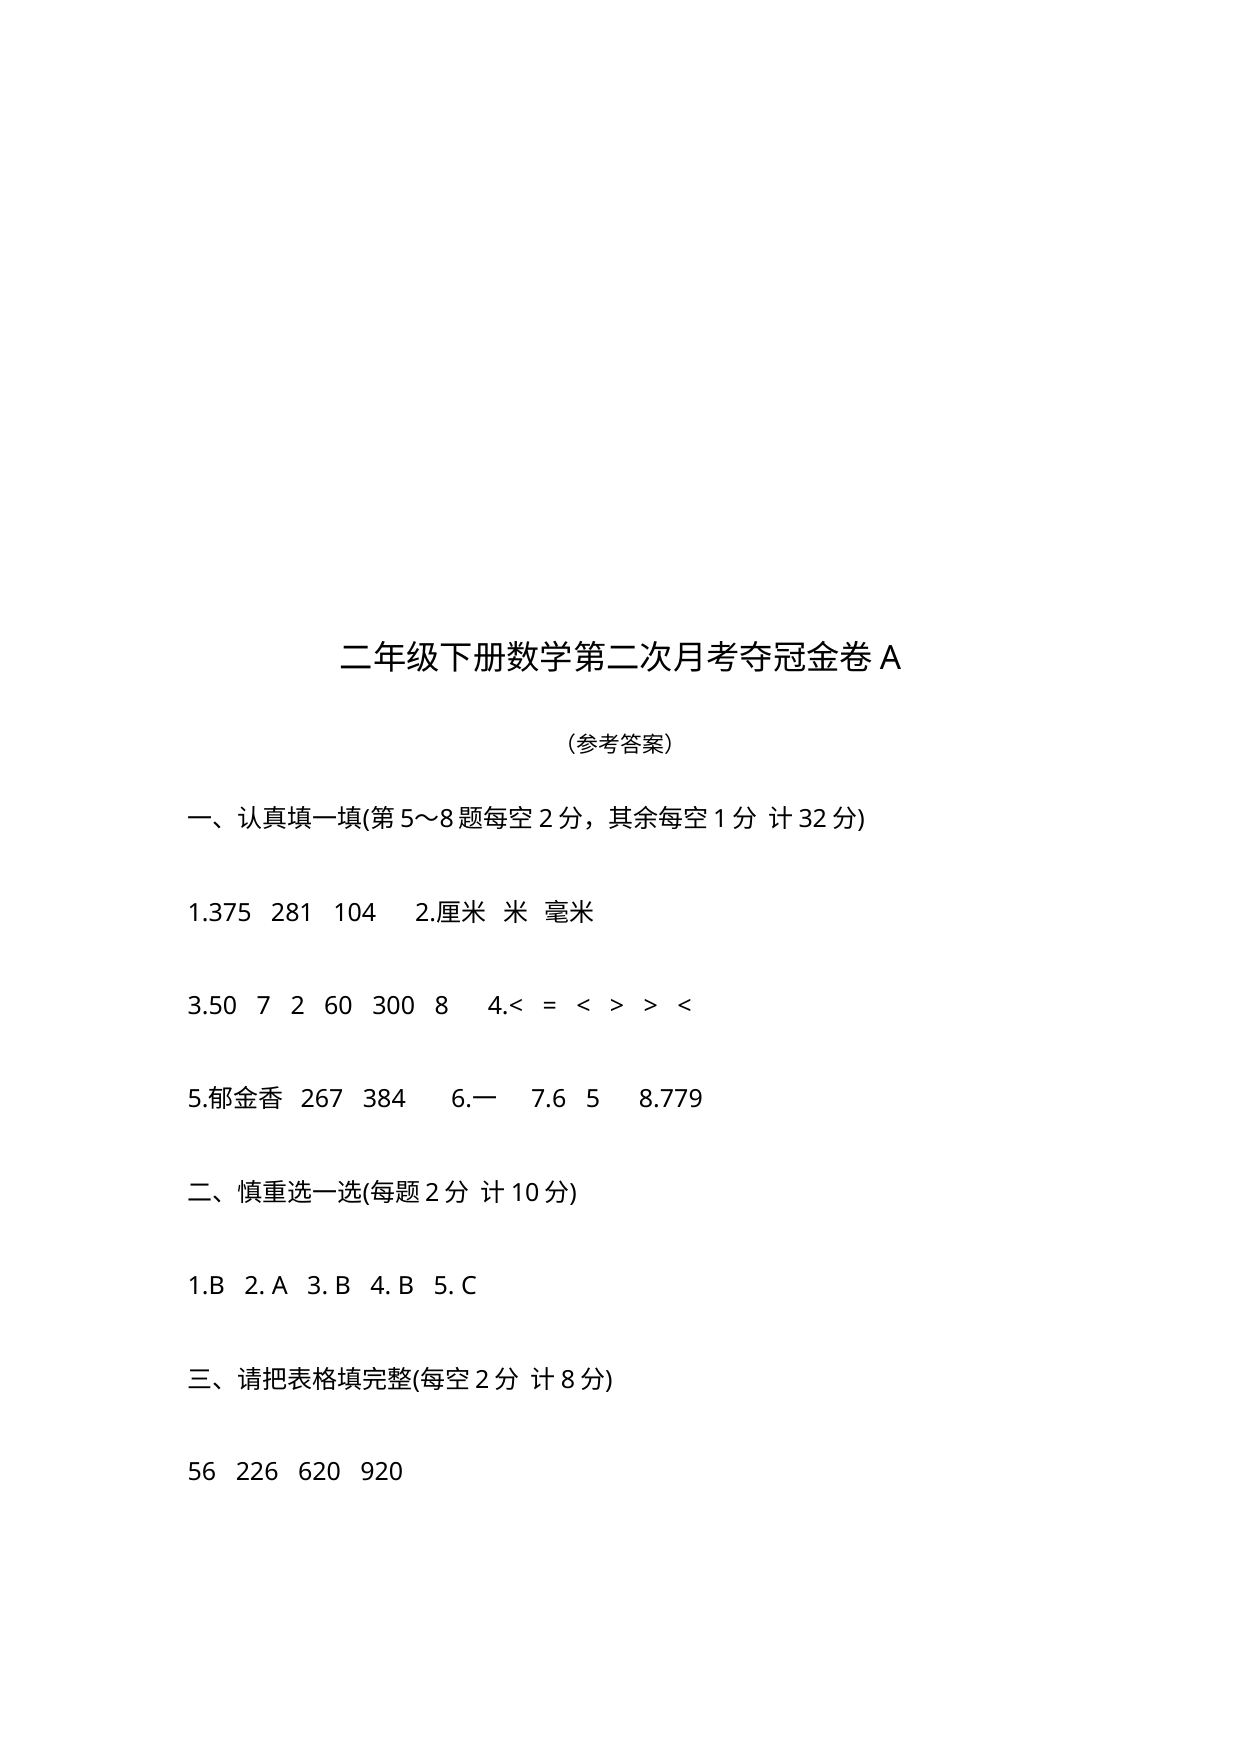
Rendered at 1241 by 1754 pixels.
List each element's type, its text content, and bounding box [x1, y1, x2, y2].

text 3.50 7 2 60 300 8 4.< = < > > < [187, 972, 1053, 1037]
text 56 226 620 920 [187, 1439, 1053, 1504]
text 5.郁金香 267 384 6.一 7.6 5 8.779 [187, 1064, 1053, 1129]
text 1.375 281 104 2.厘米 米 毫米 [187, 878, 1053, 943]
text 三、请把表格填完整(每空2分 计8分) [187, 1345, 1053, 1410]
text 1.B 2. A 3. B 4. B 5. C [187, 1252, 1053, 1317]
text 二、慎重选一选(每题2分 计10分) [187, 1158, 1053, 1223]
text 二年级下册数学第二次月考夺冠金卷A [187, 623, 1053, 688]
text （参考答案） [187, 727, 1053, 759]
text 一、认真填一填(第5～8题每空2分，其余每空1分 计32分) [187, 784, 1053, 849]
